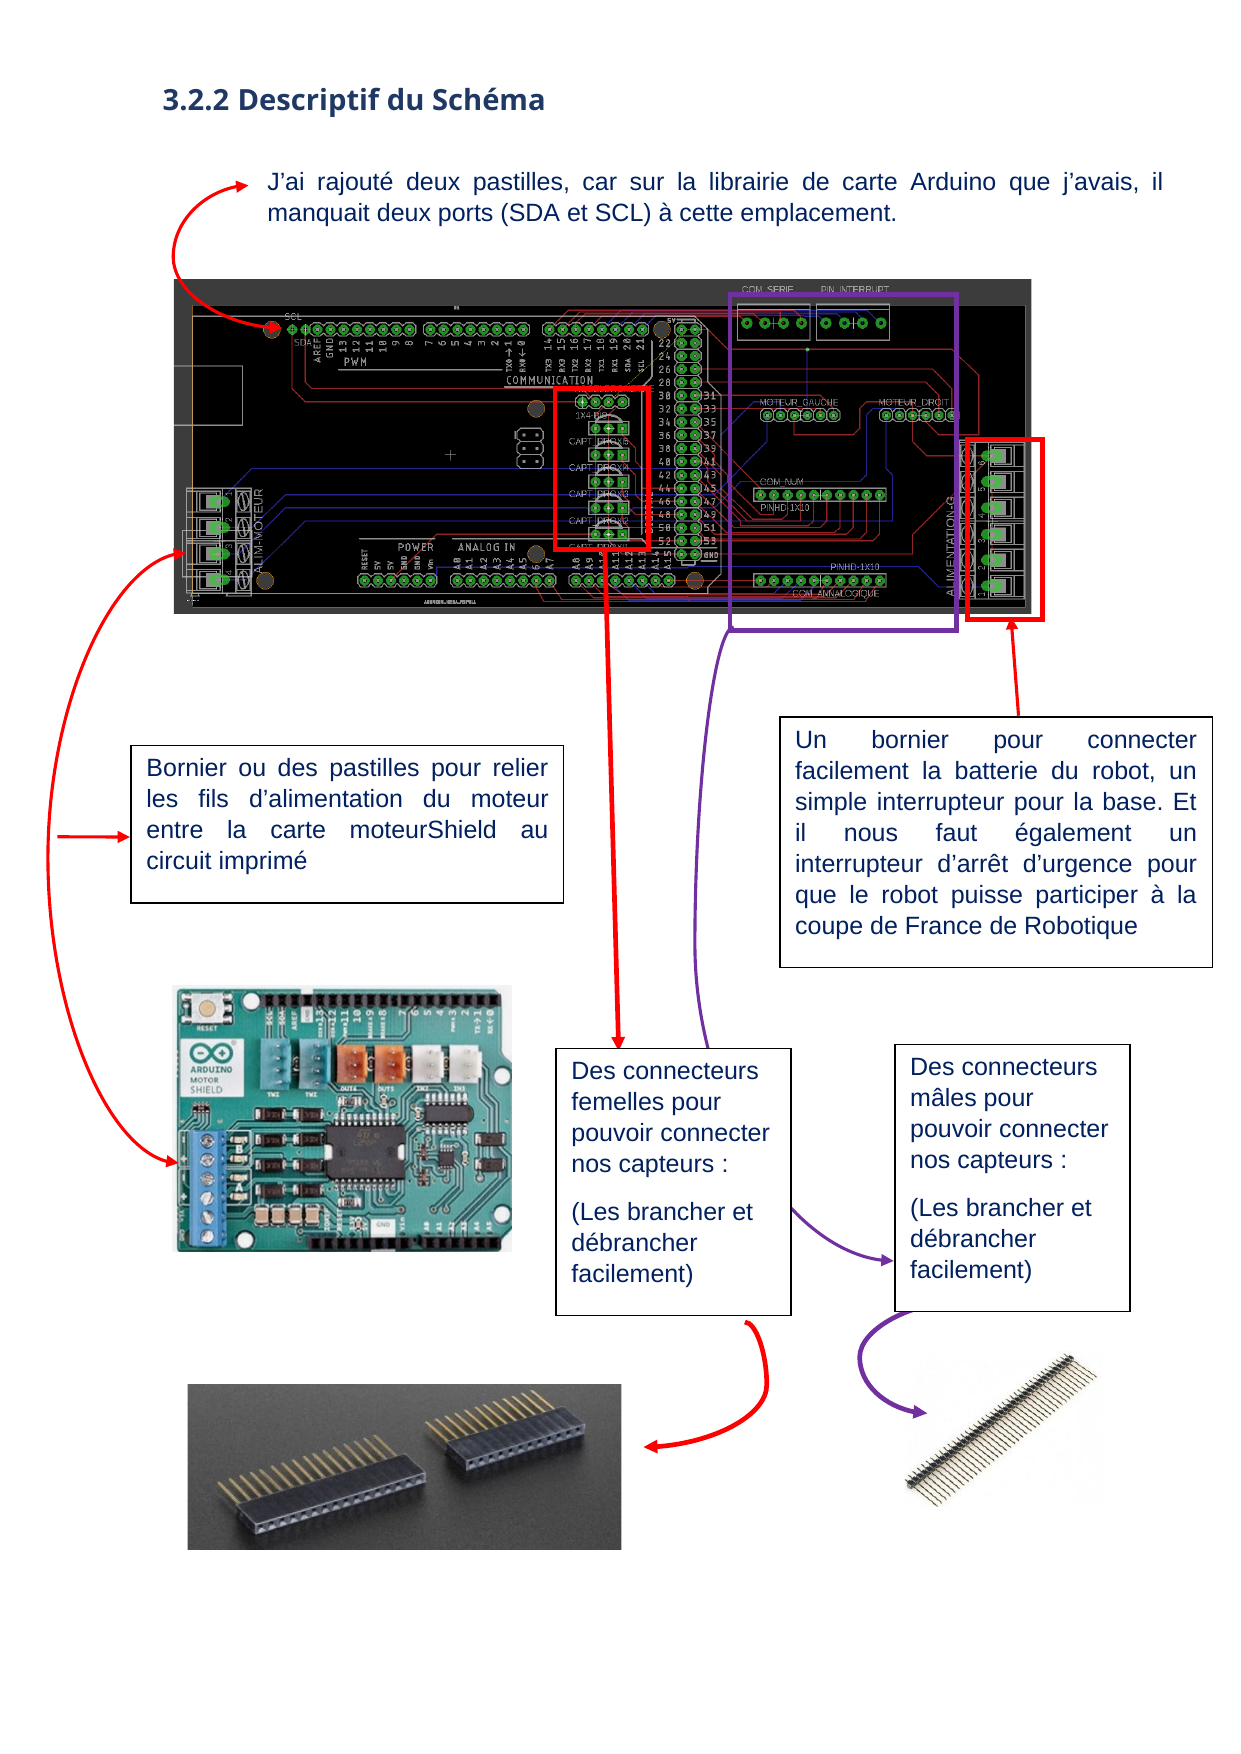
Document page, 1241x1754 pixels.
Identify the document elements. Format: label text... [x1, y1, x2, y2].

text J’ai rajouté deux pastilles, car sur la librairie de carte Arduino que j’avais, il manquait deux ports (SDA et SCL) à cette emplacement. [267, 167, 1165, 226]
picture [904, 1351, 1103, 1507]
picture [187, 1384, 622, 1550]
subtitle Descriptif du Schéma [162, 79, 1165, 119]
picture [557, 391, 646, 547]
picture [732, 297, 954, 614]
picture [173, 279, 1032, 614]
picture [171, 985, 517, 1254]
picture [970, 442, 1032, 614]
